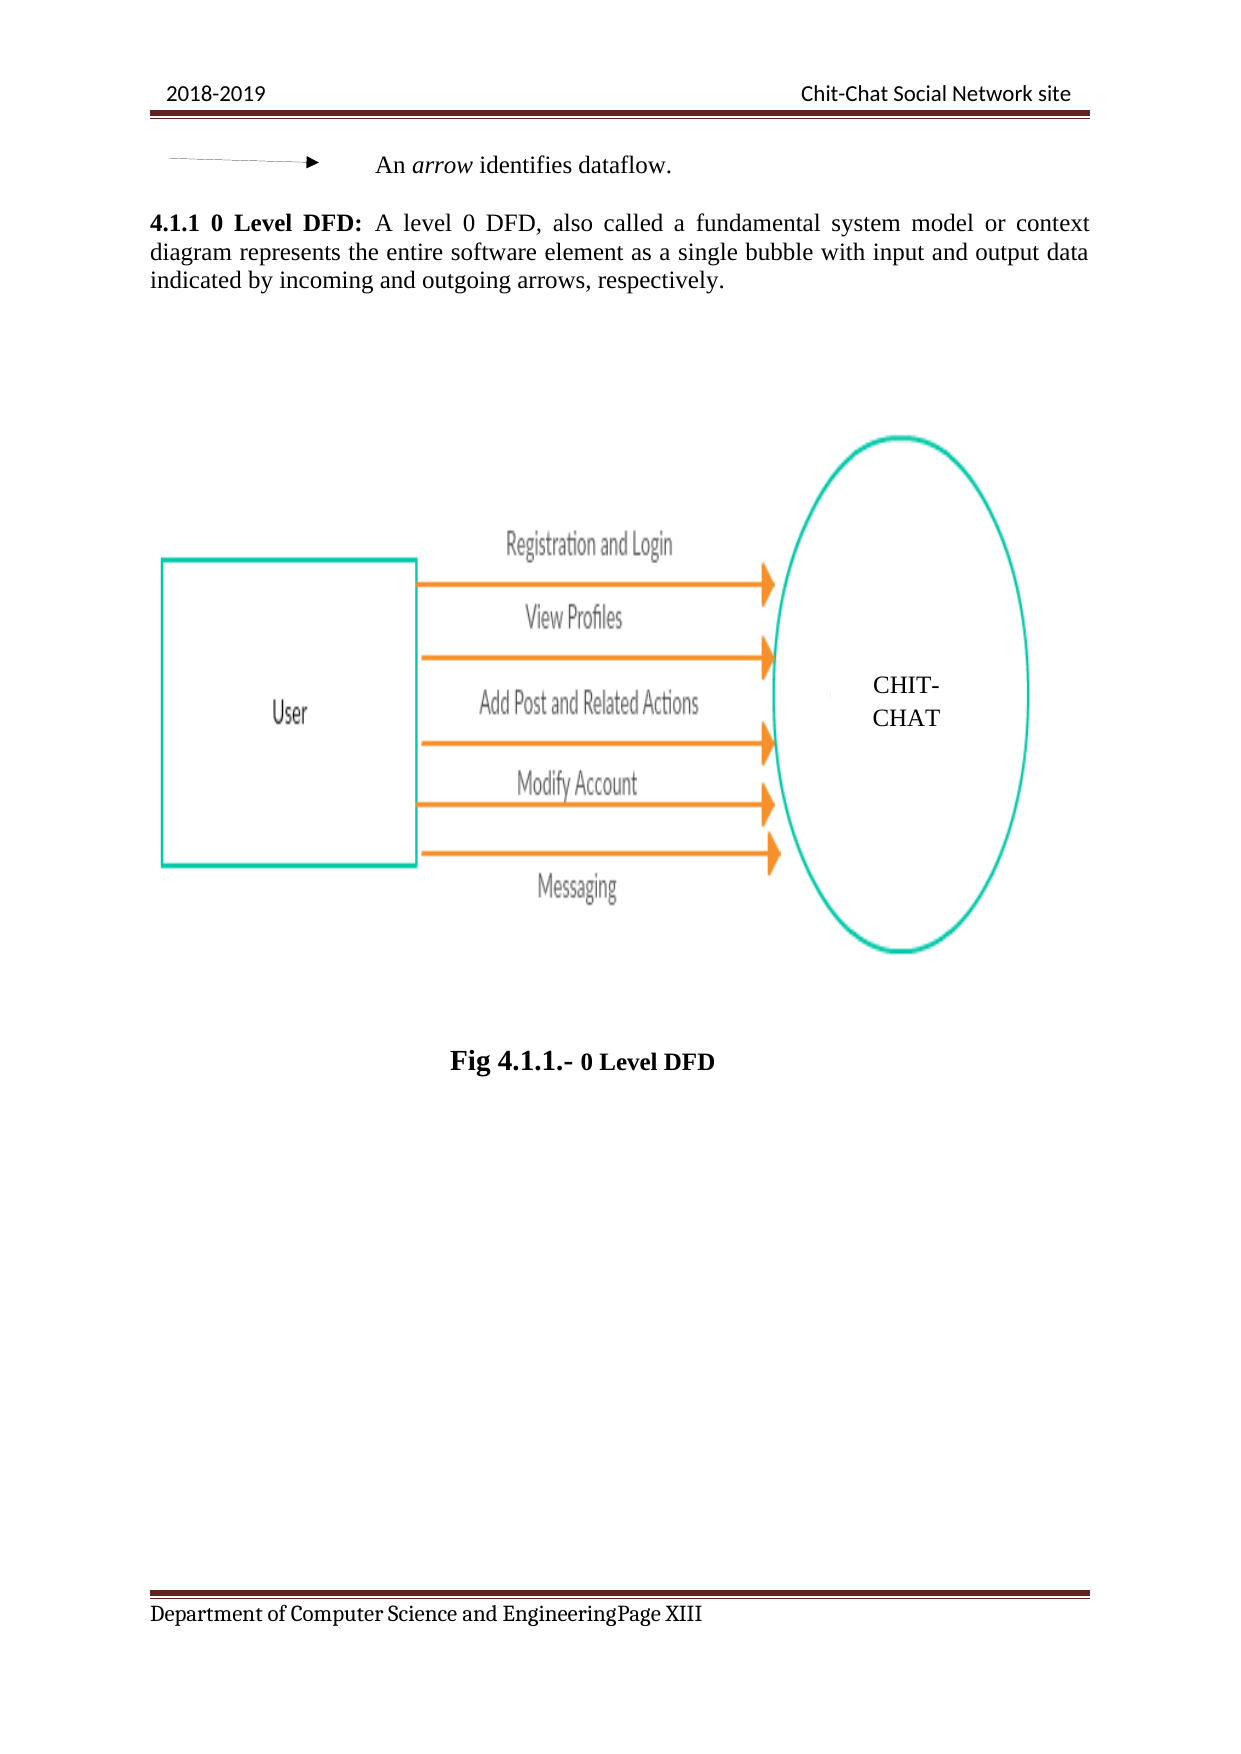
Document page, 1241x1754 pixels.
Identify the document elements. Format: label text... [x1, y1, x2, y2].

text Fig 4.1.1.- 0 Level DFD [150, 1043, 1090, 1077]
text 4.1.1 0 Level DFD: A level 0 DFD, also called a fundamental system model or context diagram represents the entire software element as a single bubble with input and output data indicated by incoming and outgoing arrows, respectively. [150, 208, 1090, 294]
text An arrow identifies dataflow. [334, 150, 1090, 179]
picture [150, 414, 1044, 1023]
